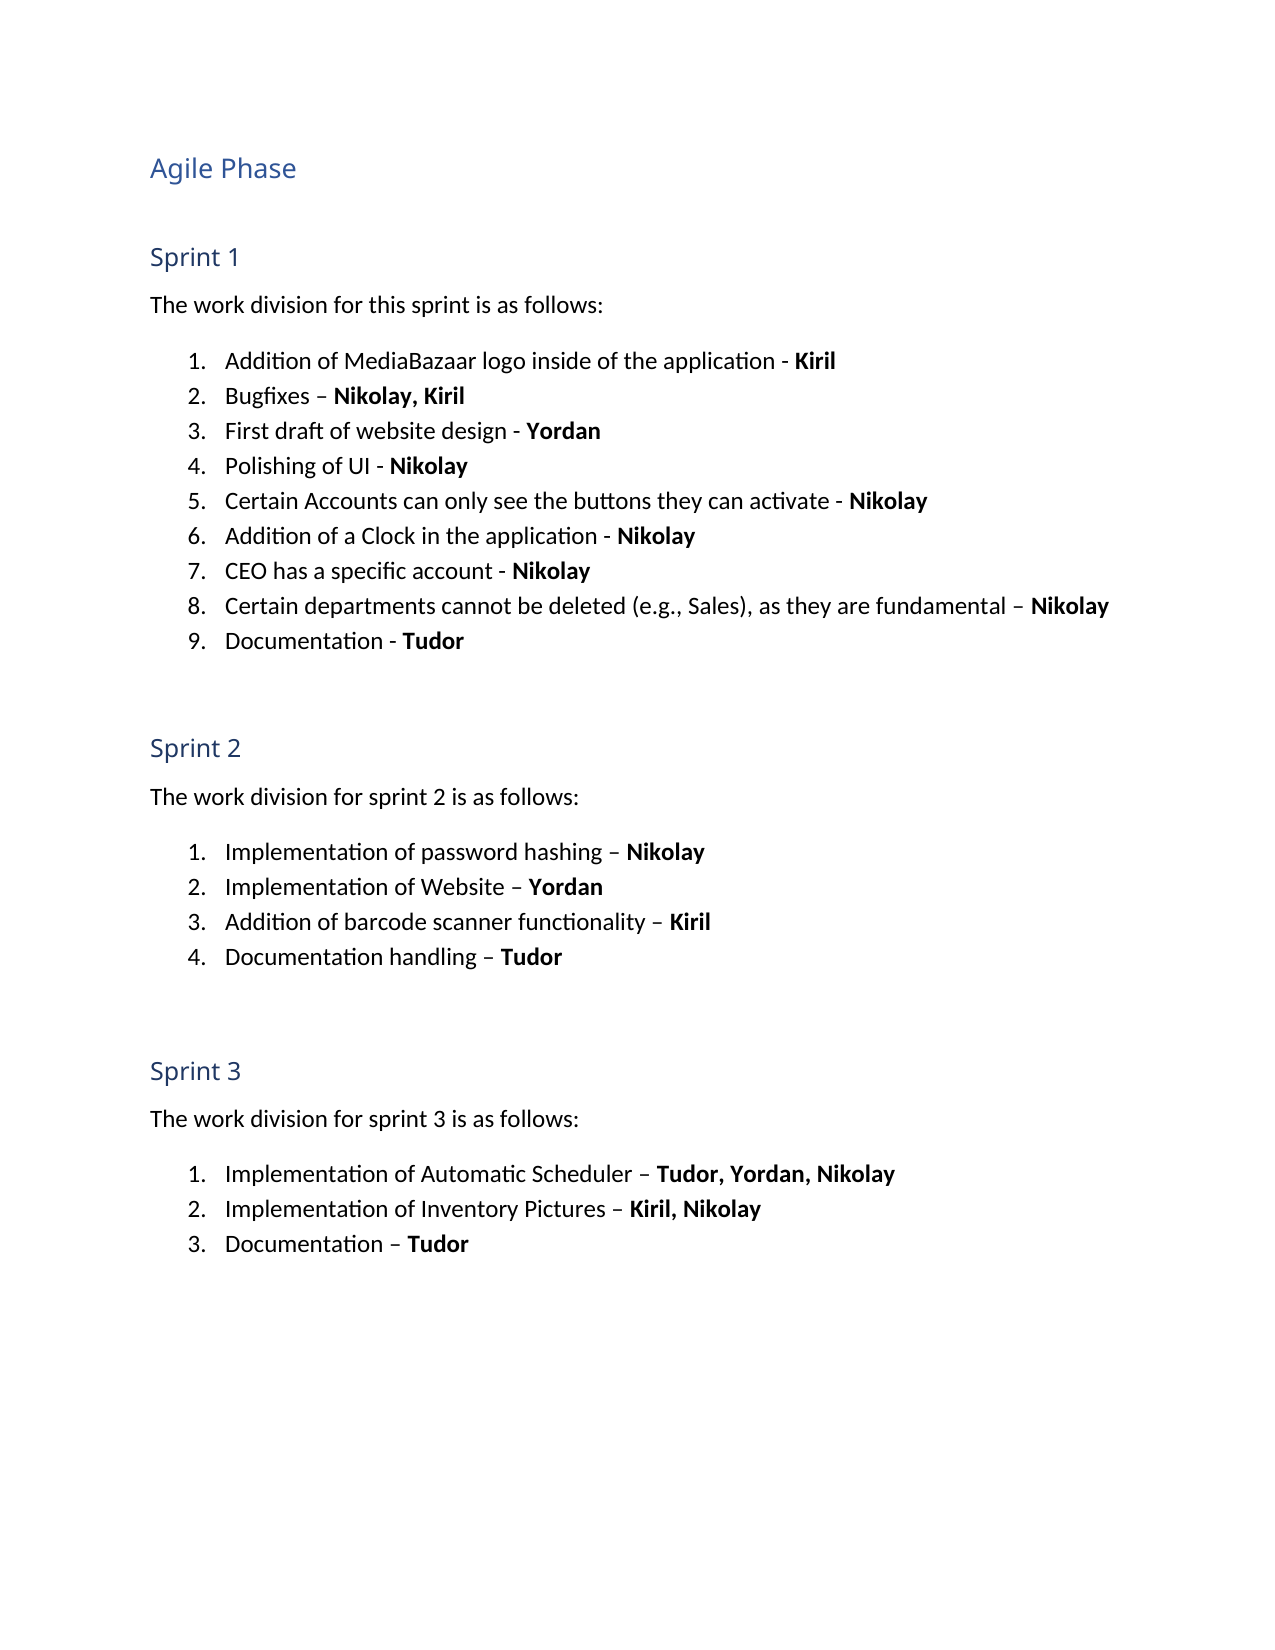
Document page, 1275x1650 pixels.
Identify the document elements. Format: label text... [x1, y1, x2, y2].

subtitle Sprint 1 [150, 240, 1125, 274]
list Documentation - Tudor [187, 625, 1125, 656]
list Bugfixes – Nikolay, Kiril [187, 380, 1125, 411]
subtitle Sprint 3 [150, 1053, 1125, 1087]
text The work division for this sprint is as follows: [150, 289, 1125, 320]
list Polishing of UI - Nikolay [187, 450, 1125, 481]
text The work division for sprint 2 is as follows: [150, 781, 1125, 811]
list Implementation of Automatic Scheduler – Tudor, Yordan, Nikolay [187, 1159, 1125, 1189]
list Addition of a Clock in the application - Nikolay [187, 520, 1125, 551]
list Documentation – Tudor [187, 1229, 1125, 1259]
text The work division for sprint 3 is as follows: [150, 1103, 1125, 1133]
subtitle Sprint 2 [150, 731, 1125, 765]
list Addition of barcode scanner functionality – Kiril [187, 907, 1125, 937]
list Certain Accounts can only see the buttons they can activate - Nikolay [187, 485, 1125, 516]
list Addition of MediaBazaar logo inside of the application - Kiril [187, 345, 1125, 376]
list Implementation of password hashing – Nikolay [187, 837, 1125, 867]
list Documentation handling – Tudor [187, 942, 1125, 972]
list Implementation of Inventory Pictures – Kiril, Nikolay [187, 1194, 1125, 1224]
list Implementation of Website – Yordan [187, 872, 1125, 902]
subtitle Agile Phase [150, 150, 1125, 187]
list First draft of website design - Yordan [187, 415, 1125, 446]
list CEO has a specific account - Nikolay [187, 555, 1125, 586]
list Certain departments cannot be deleted (e.g., Sales), as they are fundamental – Nikolay [187, 590, 1125, 621]
